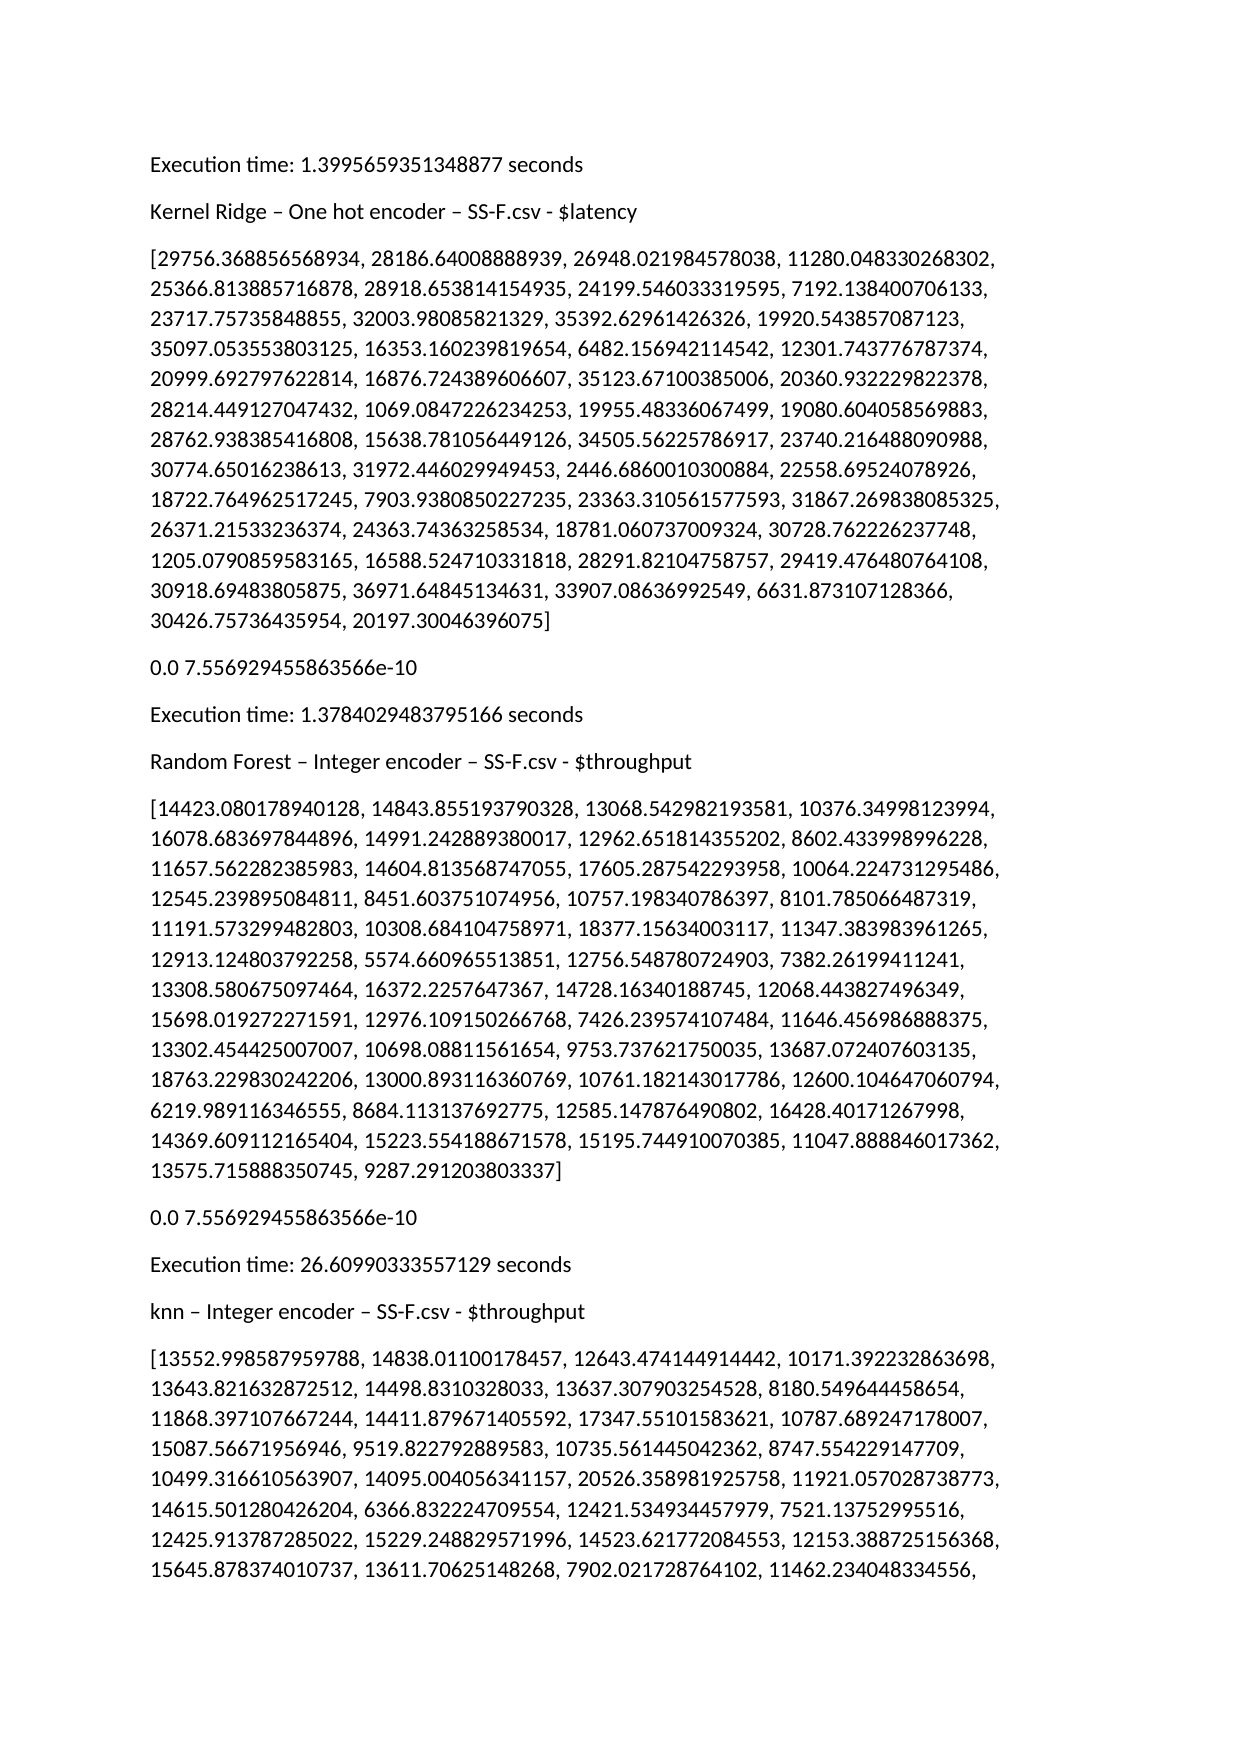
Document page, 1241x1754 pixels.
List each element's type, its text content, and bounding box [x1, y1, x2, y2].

text knn – Integer encoder – SS-F.csv - $throughput [150, 1297, 1090, 1325]
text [150, 1344, 1090, 1583]
text [29756.368856568934, 28186.64008888939, 26948.021984578038, 11280.048330268302, 25366.813885716878, 28918.653814154935, 24199.546033319595, 7192.138400706133, 23717.75735848855, 32003.98085821329, 35392.62961426326, 19920.543857087123, 35097.053553803125, 16353.160239819654, 6482.156942114542, 12301.743776787374, 20999.692797622814, 16876.724389606607, 35123.67100385006, 20360.932229822378, 28214.449127047432, 1069.0847226234253, 19955.48336067499, 19080.604058569883, 28762.938385416808, 15638.781056449126, 34505.56225786917, 23740.216488090988, 30774.65016238613, 31972.446029949453, 2446.6860010300884, 22558.69524078926, 18722.764962517245, 7903.9380850227235, 23363.310561577593, 31867.269838085325, 26371.21533236374, 24363.74363258534, 18781.060737009324, 30728.762226237748, 1205.0790859583165, 16588.524710331818, 28291.82104758757, 29419.476480764108, 30918.69483805875, 36971.64845134631, 33907.08636992549, 6631.873107128366, 30426.75736435954, 20197.30046396075] [150, 244, 1090, 634]
text Random Forest – Integer encoder – SS-F.csv - $throughput [150, 747, 1090, 775]
text Kernel Ridge – One hot encoder – SS-F.csv - $latency [150, 197, 1090, 225]
text [14423.080178940128, 14843.855193790328, 13068.542982193581, 10376.34998123994, 16078.683697844896, 14991.242889380017, 12962.651814355202, 8602.433998996228, 11657.562282385983, 14604.813568747055, 17605.287542293958, 10064.224731295486, 12545.239895084811, 8451.603751074956, 10757.198340786397, 8101.785066487319, 11191.573299482803, 10308.684104758971, 18377.15634003117, 11347.383983961265, 12913.124803792258, 5574.660965513851, 12756.548780724903, 7382.26199411241, 13308.580675097464, 16372.2257647367, 14728.16340188745, 12068.443827496349, 15698.019272271591, 12976.109150266768, 7426.239574107484, 11646.456986888375, 13302.454425007007, 10698.08811561654, 9753.737621750035, 13687.072407603135, 18763.229830242206, 13000.893116360769, 10761.182143017786, 12600.104647060794, 6219.989116346555, 8684.113137692775, 12585.147876490802, 16428.40171267998, 14369.609112165404, 15223.554188671578, 15195.744910070385, 11047.888846017362, 13575.715888350745, 9287.291203803337] [150, 794, 1090, 1184]
text 0.0 7.556929455863566e-10 [150, 1203, 1090, 1231]
text 0.0 7.556929455863566e-10 [150, 653, 1090, 681]
text Execution time: 26.60990333557129 seconds [150, 1250, 1090, 1278]
text Execution time: 1.3784029483795166 seconds [150, 700, 1090, 728]
text Execution time: 1.3995659351348877 seconds [150, 150, 1090, 178]
